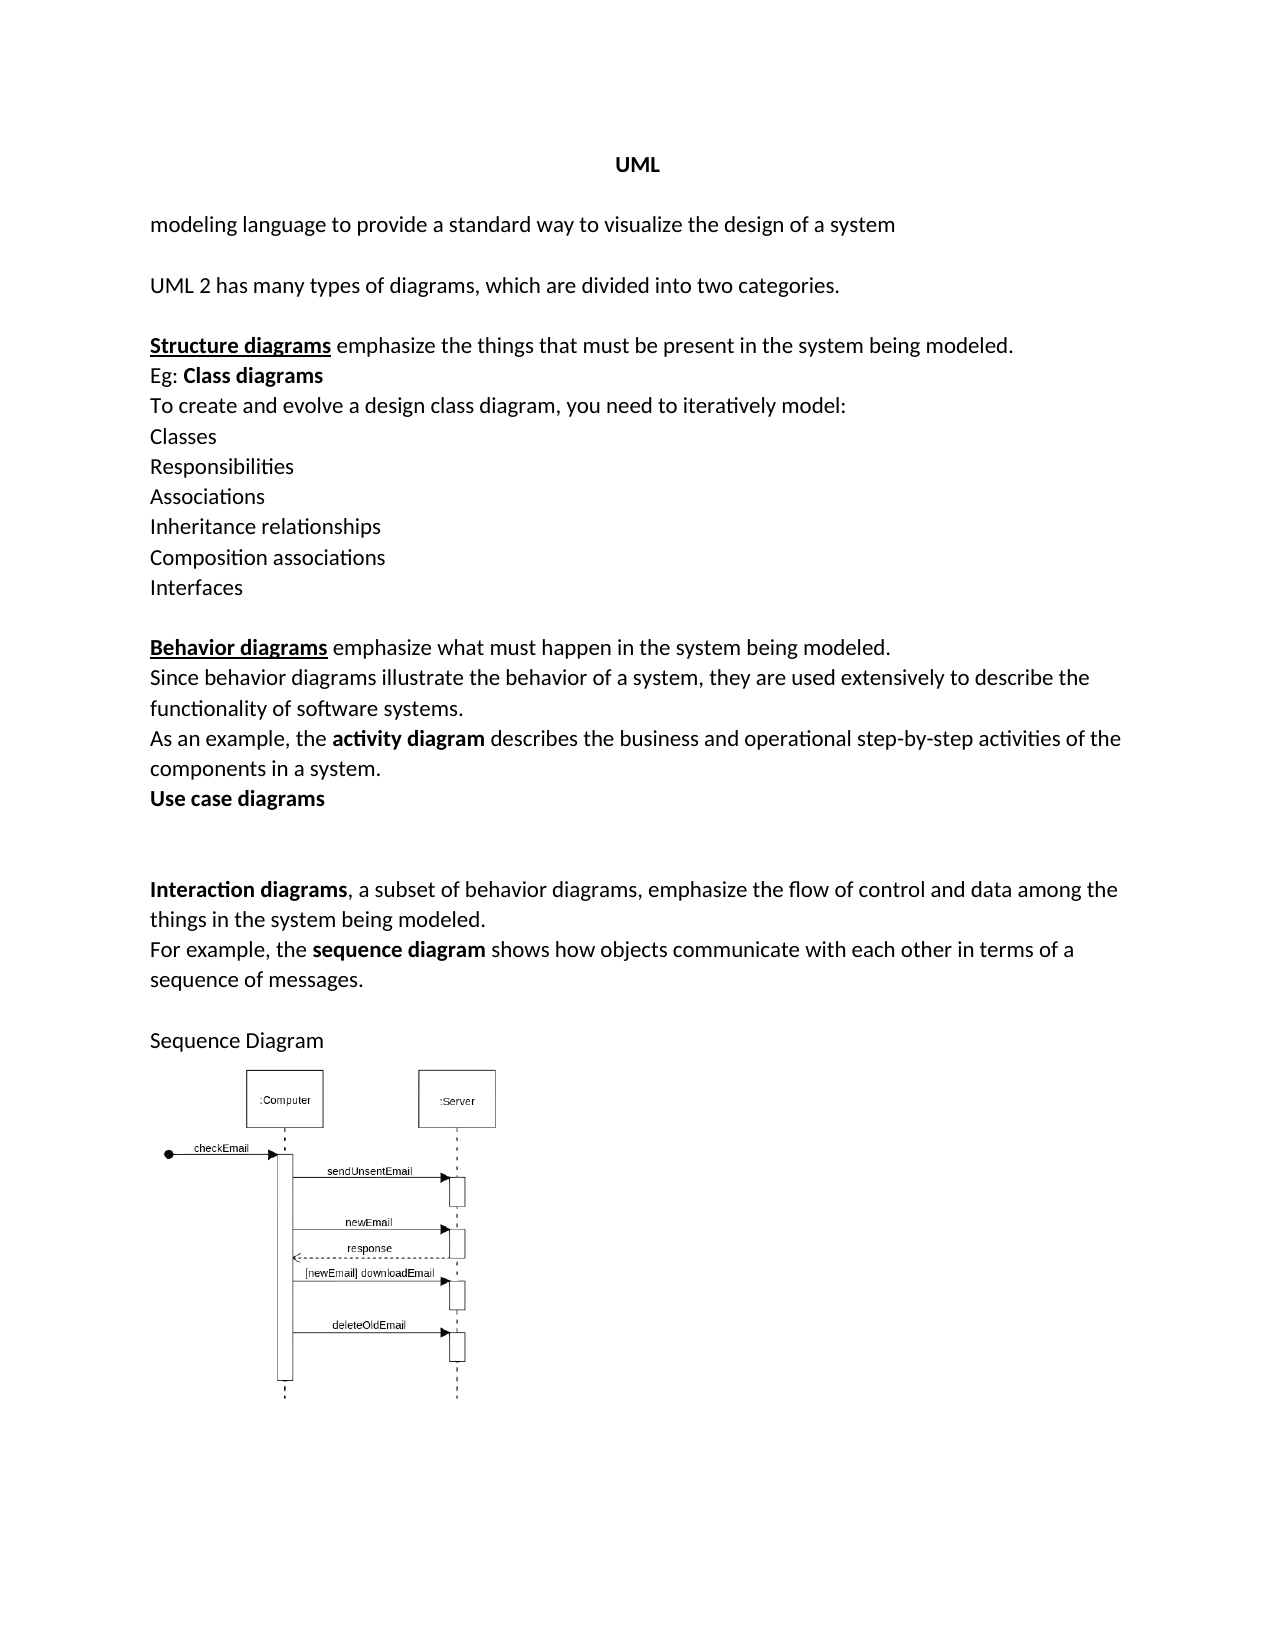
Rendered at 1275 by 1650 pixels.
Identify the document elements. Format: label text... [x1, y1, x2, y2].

text As an example, the activity diagram describes the business and operational step-by-step activities of the components in a system. [150, 724, 1125, 782]
picture [150, 1056, 509, 1412]
text Behavior diagrams emphasize what must happen in the system being modeled. [150, 633, 1125, 661]
text Structure diagrams emphasize the things that must be present in the system being modeled. [150, 331, 1125, 359]
text For example, the sequence diagram shows how objects communicate with each other in terms of a sequence of messages. [150, 935, 1125, 994]
text Classes [150, 422, 1125, 450]
text UML [150, 150, 1125, 178]
text Responsibilities [150, 452, 1125, 480]
text Composition associations [150, 543, 1125, 571]
text Associations [150, 482, 1125, 510]
text Sequence Diagram [150, 1026, 1125, 1054]
text Use case diagrams [150, 784, 1125, 812]
text Since behavior diagrams illustrate the behavior of a system, they are used extensively to describe the functionality of software systems. [150, 663, 1125, 722]
text Interaction diagrams, a subset of behavior diagrams, emphasize the flow of control and data among the things in the system being modeled. [150, 875, 1125, 933]
text To create and evolve a design class diagram, you need to iteratively model: [150, 392, 1125, 420]
text modeling language to provide a standard way to visualize the design of a system [150, 210, 1125, 238]
text UML 2 has many types of diagrams, which are divided into two categories. [150, 271, 1125, 299]
text Eg: Class diagrams [150, 361, 1125, 389]
text Interfaces [150, 573, 1125, 601]
text Inheritance relationships [150, 512, 1125, 541]
